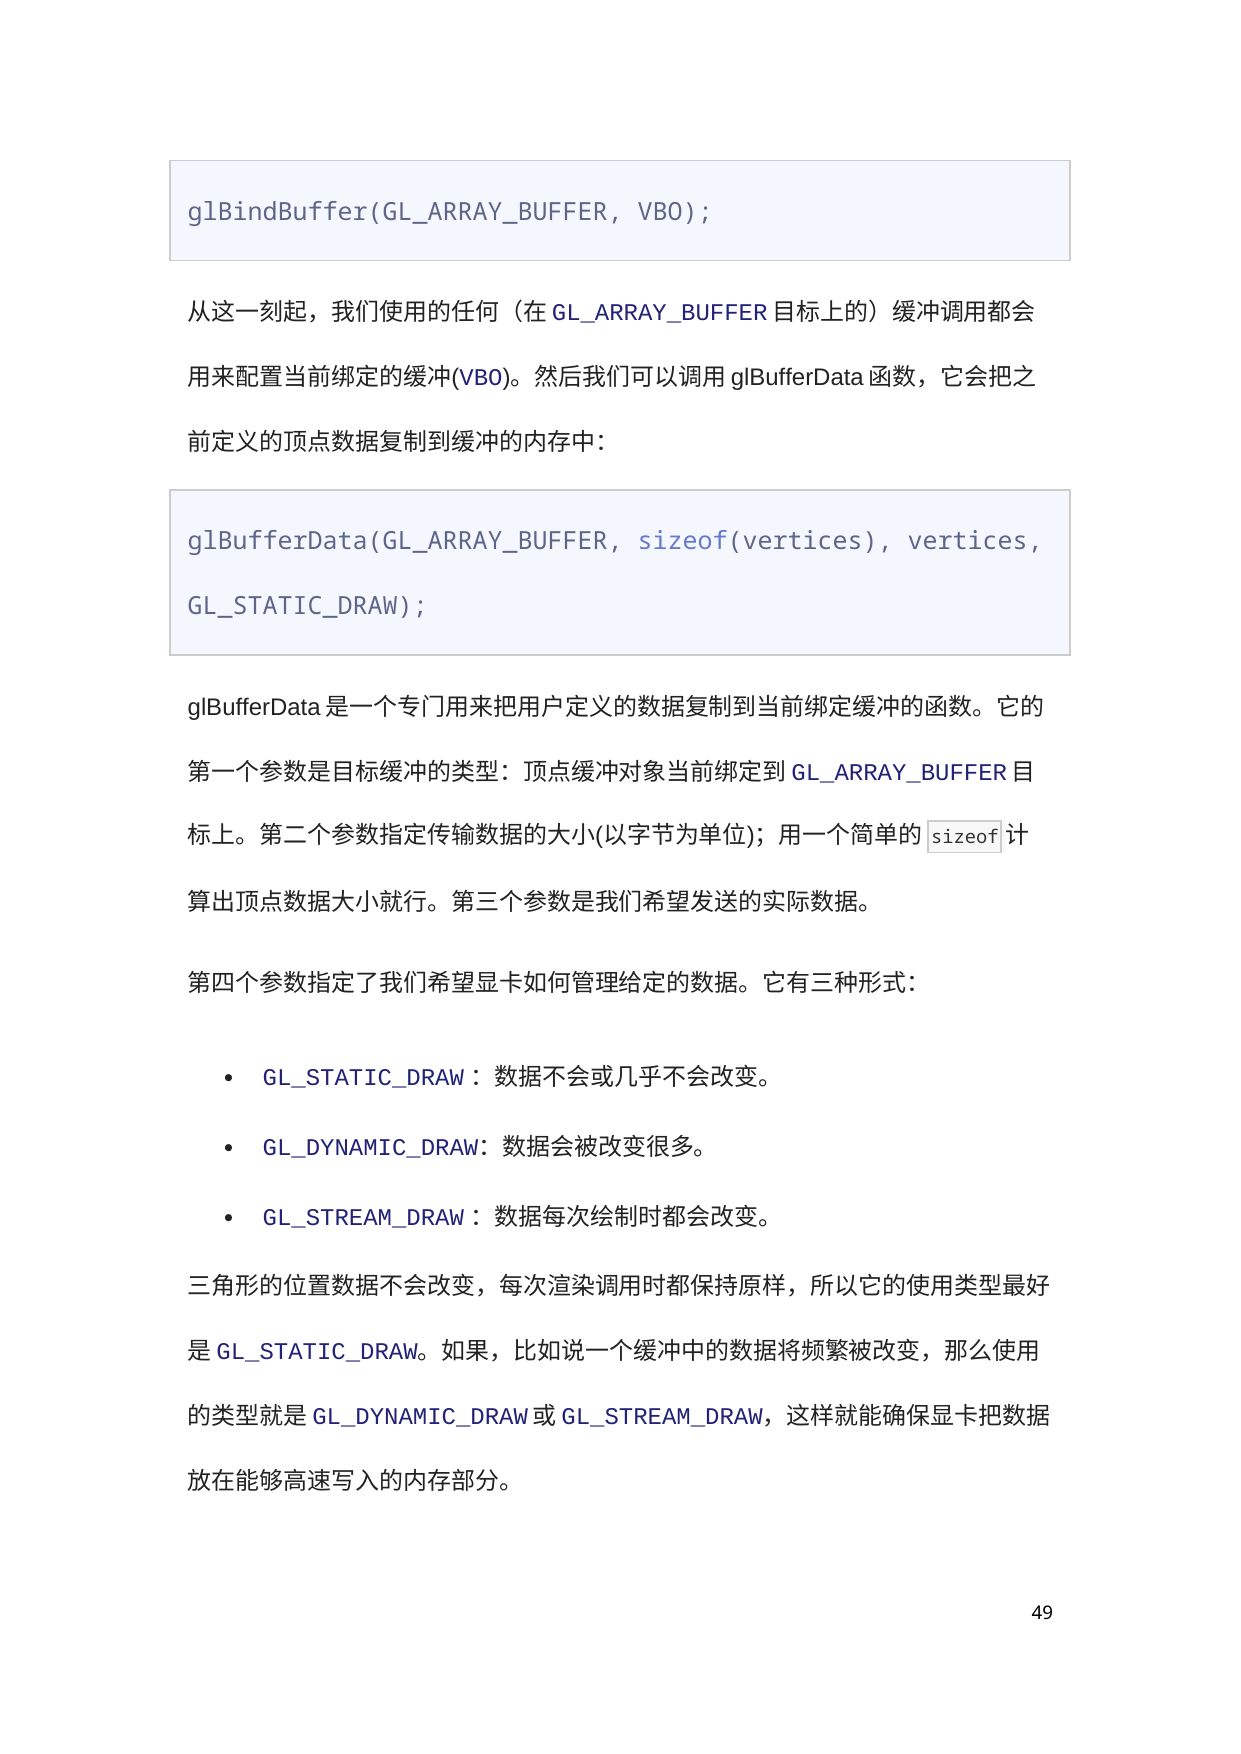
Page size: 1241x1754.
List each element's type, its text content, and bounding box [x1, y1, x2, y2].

text 第四个参数指定了我们希望显卡如何管理给定的数据。它有三种形式： [187, 948, 1053, 1013]
text glBindBuffer(GL_ARRAY_BUFFER, VBO); [171, 161, 1069, 260]
list GL_DYNAMIC_DRAW：数据会被改变很多。 [225, 1112, 1053, 1177]
text glBufferData是一个专门用来把用户定义的数据复制到当前绑定缓冲的函数。它的第一个参数是目标缓冲的类型：顶点缓冲对象当前绑定到GL_ARRAY_BUFFER目标上。第二个参数指定传输数据的大小(以字节为单位)；用一个简单的sizeof计算出顶点数据大小就行。第三个参数是我们希望发送的实际数据。 [187, 672, 1053, 932]
text 三角形的位置数据不会改变，每次渲染调用时都保持原样，所以它的使用类型最好是GL_STATIC_DRAW。如果，比如说一个缓冲中的数据将频繁被改变，那么使用的类型就是GL_DYNAMIC_DRAW或GL_STREAM_DRAW，这样就能确保显卡把数据放在能够高速写入的内存部分。 [187, 1252, 1053, 1512]
list GL_STREAM_DRAW ：数据每次绘制时都会改变。 [225, 1182, 1053, 1247]
list GL_STATIC_DRAW ：数据不会或几乎不会改变。 [225, 1043, 1053, 1108]
text 从这一刻起，我们使用的任何（在GL_ARRAY_BUFFER目标上的）缓冲调用都会用来配置当前绑定的缓冲(VBO)。然后我们可以调用glBufferData函数，它会把之前定义的顶点数据复制到缓冲的内存中： [187, 278, 1053, 473]
text glBufferData(GL_ARRAY_BUFFER, sizeof(vertices), vertices, GL_STATIC_DRAW); [171, 491, 1069, 654]
